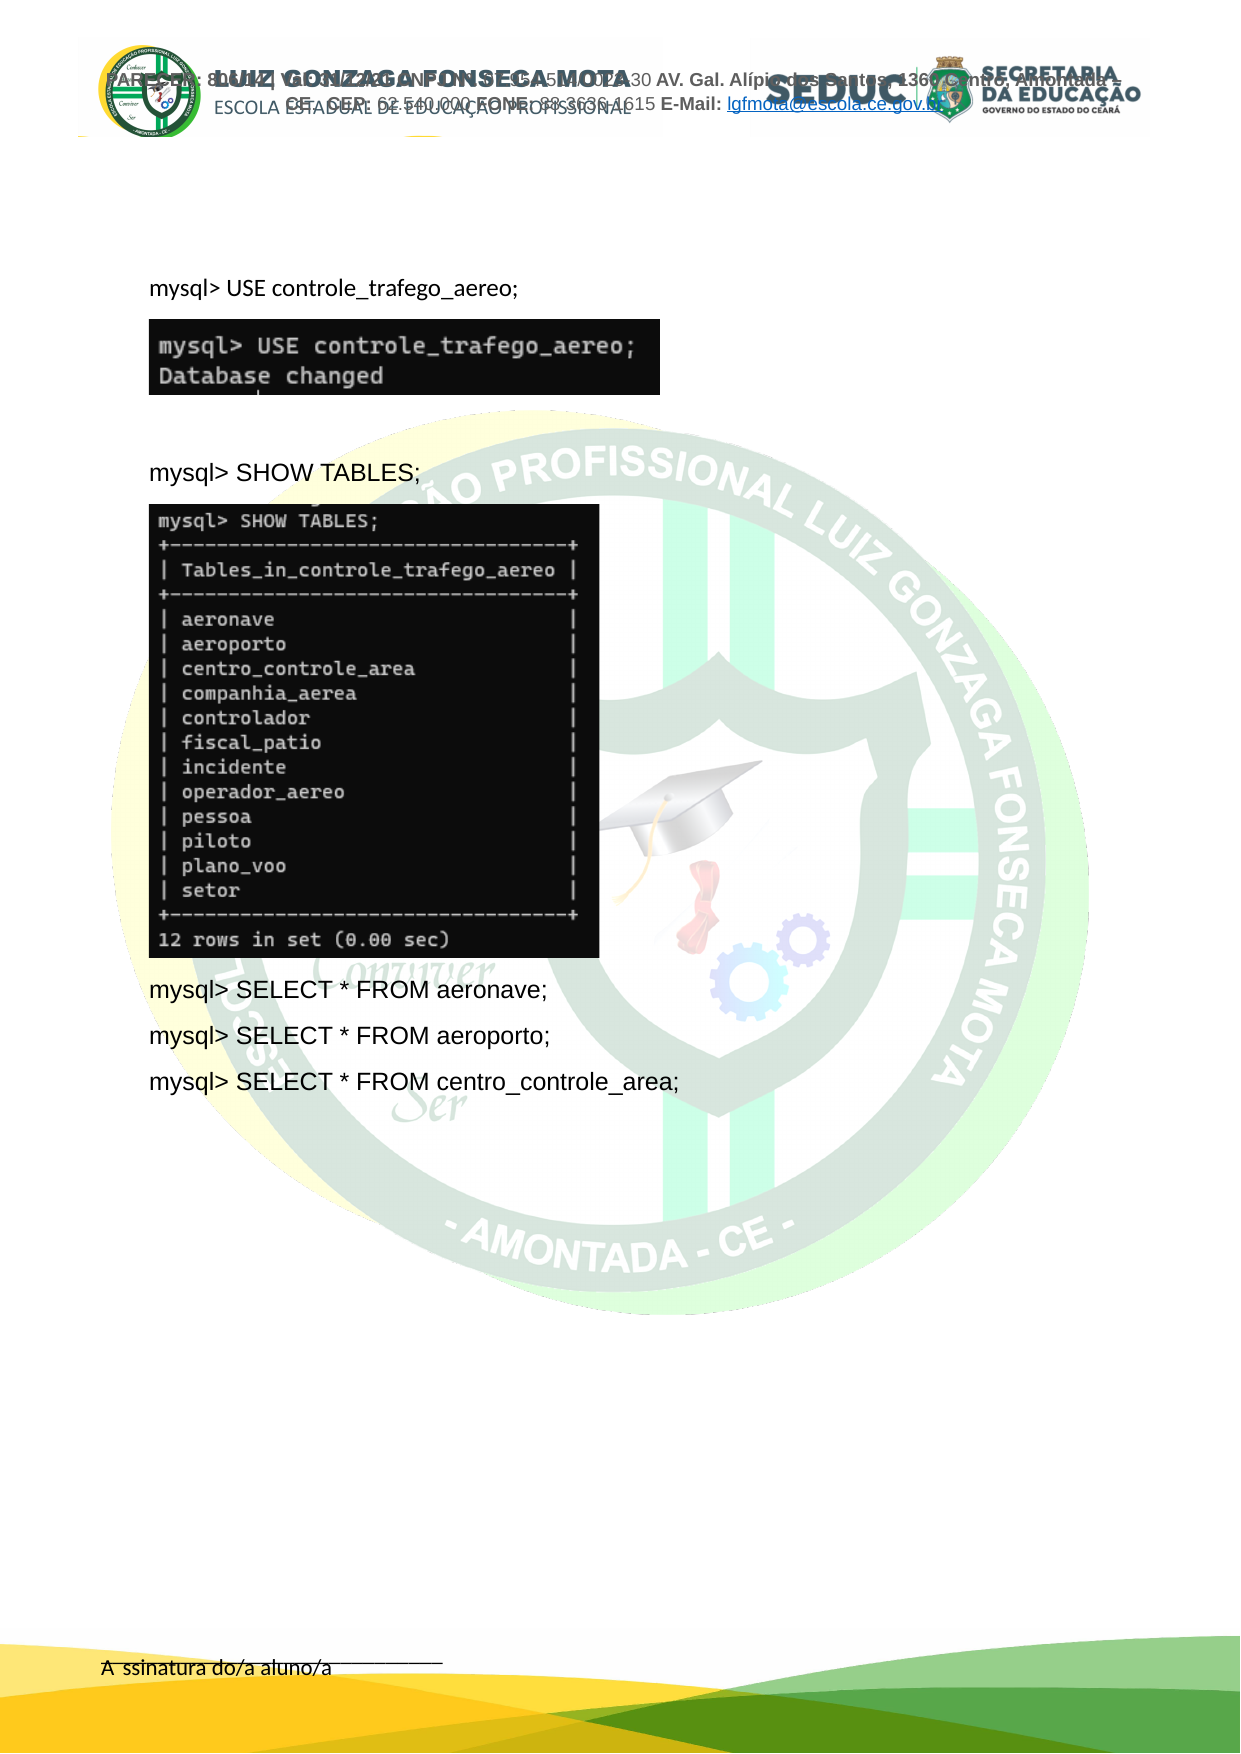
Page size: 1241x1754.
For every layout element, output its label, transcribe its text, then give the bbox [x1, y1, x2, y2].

picture [148, 319, 660, 395]
text mysql> SELECT * FROM centro_controle_area; [149, 1067, 1090, 1096]
picture [111, 410, 1089, 1315]
picture [749, 37, 1151, 137]
text mysql> USE controle_trafego_aereo; [149, 272, 1090, 302]
picture [0, 1627, 1240, 1753]
text mysql> SHOW TABLES; [149, 458, 1090, 487]
picture [77, 36, 663, 137]
text mysql> SELECT * FROM aeroporto; [149, 1021, 1090, 1050]
text mysql> SELECT * FROM aeronave; [149, 975, 1090, 1004]
